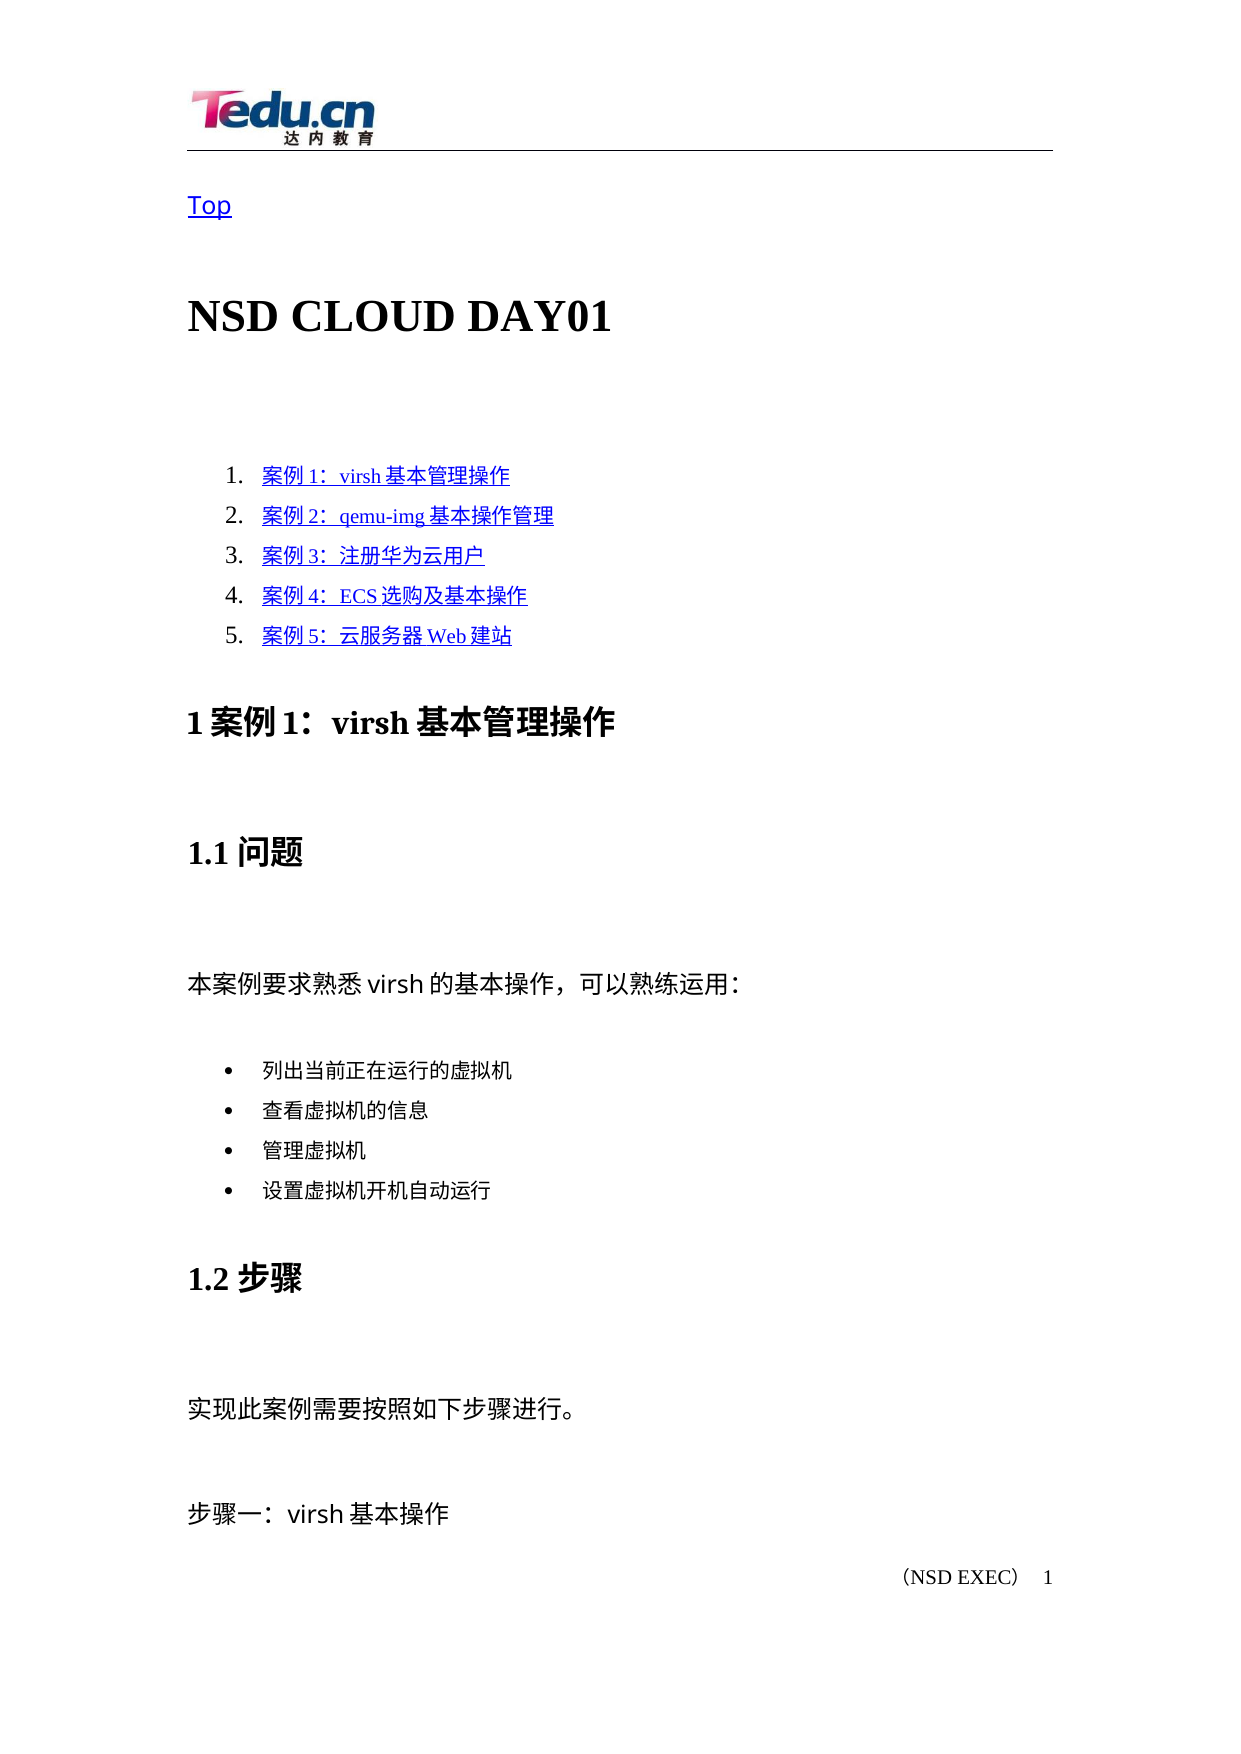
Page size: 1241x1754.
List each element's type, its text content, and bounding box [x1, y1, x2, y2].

list 设置虚拟机开机自动运行 [225, 1173, 1053, 1207]
list 查看虚拟机的信息 [225, 1093, 1053, 1127]
text 本案例要求熟悉virsh的基本操作，可以熟练运用： [187, 948, 1053, 1016]
text Top [187, 170, 1053, 238]
picture [187, 88, 379, 148]
subtitle 1.2 步骤 [187, 1242, 1053, 1310]
list 案例3：注册华为云用户 [225, 537, 1053, 571]
subtitle 1 案例1：virsh基本管理操作 [187, 686, 1053, 754]
list 列出当前正在运行的虚拟机 [225, 1053, 1053, 1087]
list 案例1：virsh基本管理操作 [225, 457, 1053, 491]
subtitle 1.1 问题 [187, 816, 1053, 884]
list 管理虚拟机 [225, 1133, 1053, 1167]
text 实现此案例需要按照如下步骤进行。 [187, 1374, 1053, 1442]
list 案例5：云服务器Web建站 [225, 617, 1053, 651]
list 案例4：ECS选购及基本操作 [225, 577, 1053, 611]
list 案例2：qemu-img基本操作管理 [225, 497, 1053, 531]
subtitle NSD CLOUD DAY01 [187, 281, 1053, 348]
text 步骤一：virsh基本操作 [187, 1478, 1053, 1546]
